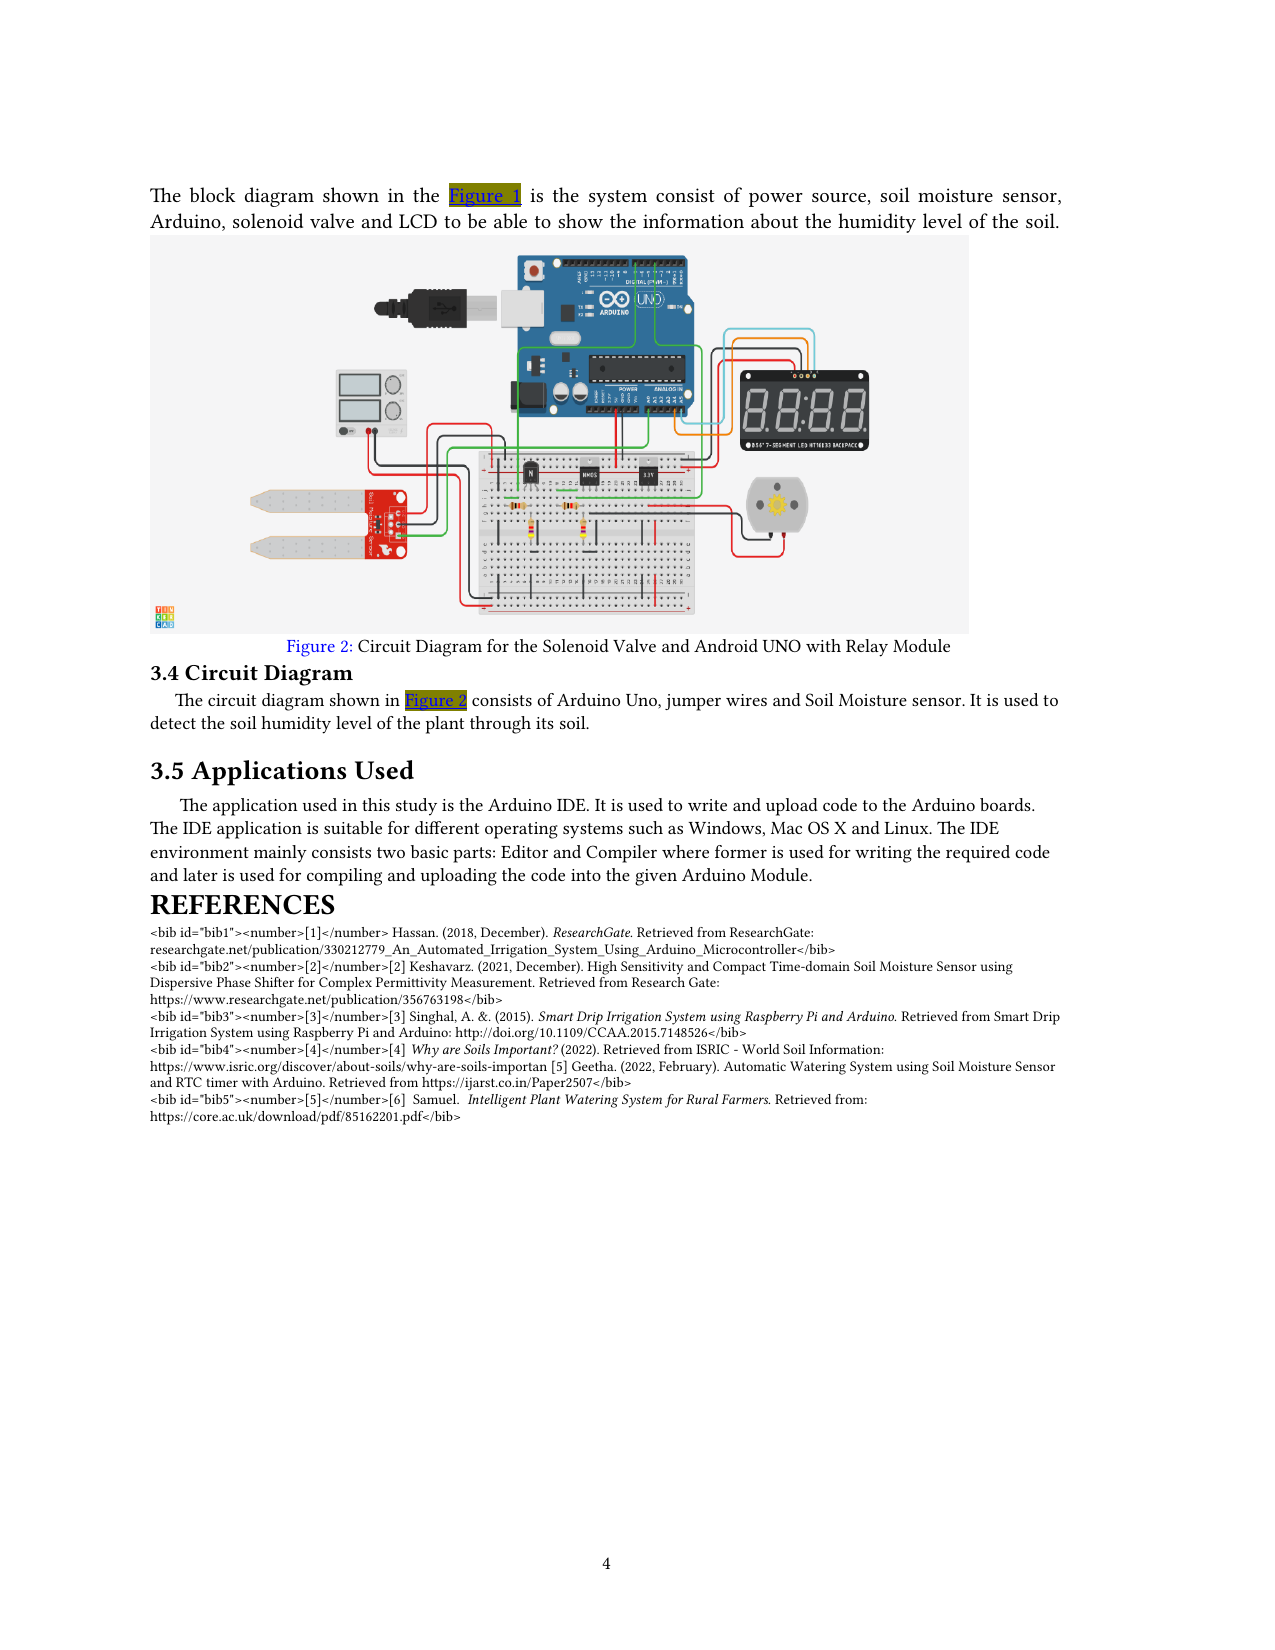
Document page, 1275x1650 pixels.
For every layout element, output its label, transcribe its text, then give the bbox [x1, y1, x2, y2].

text <bib id="bib2"><number>[2]</number>[2] Keshavarz. (2021, December). High Sensitivity and Compact Time-domain Soil Moisture Sensor using Dispersive Phase Shifter for Complex Permittivity Measurement. Retrieved from Research Gate: https://www.researchgate.net/publication/356763198</bib> [150, 958, 1062, 1008]
text <bib id="bib3"><number>[3]</number>[3] Singhal, A. &. (2015). Smart Drip Irrigation System using Raspberry Pi and Arduino. Retrieved from Smart Drip Irrigation System using Raspberry Pi and Arduino: http://doi.org/10.1109/CCAA.2015.7148526</bib> [150, 1008, 1062, 1041]
text The application used in this study is the Arduino IDE. It is used to write and upload code to the Arduino boards. The IDE application is suitable for different operating systems such as Windows, Mac OS X and Linux. The IDE environment mainly consists two basic parts: Editor and Compiler where former is used for writing the required code and later is used for compiling and uploading the code into the given Arduino Module. [150, 794, 1062, 886]
title 3.4 Circuit Diagram [150, 659, 1062, 686]
text Figure 2: Circuit Diagram for the Solenoid Valve and Android UNO with Relay Module [150, 636, 1062, 657]
picture [150, 235, 969, 634]
text REFERENCES [150, 888, 1062, 921]
text <bib id="bib4"><number>[4]</number>[4] Why are Soils Important? (2022). Retrieved from ISRIC - World Soil Information: https://www.isric.org/discover/about-soils/why-are-soils-importan [5] Geetha. (2022, February). Automatic Watering System using Soil Moisture Sensor and RTC timer with Arduino. Retrieved from https://ijarst.co.in/Paper2507</bib> [150, 1041, 1062, 1091]
text <bib id="bib1"><number>[1]</number> Hassan. (2018, December). ResearchGate. Retrieved from ResearchGate: researchgate.net/publication/330212779_An_Automated_Irrigation_System_Using_Arduino_Microcontroller</bib> [150, 924, 1062, 958]
text The circuit diagram shown in Figure 2 consists of Arduino Uno, jumper wires and Soil Moisture sensor. It is used to detect the soil humidity level of the plant through its soil. [150, 689, 1062, 734]
text <bib id="bib5"><number>[5]</number>[6] Samuel. Intelligent Plant Watering System for Rural Farmers. Retrieved from: https://core.ac.uk/download/pdf/85162201.pdf</bib> [150, 1091, 1062, 1124]
list 3.5 Applications Used [150, 755, 1062, 786]
